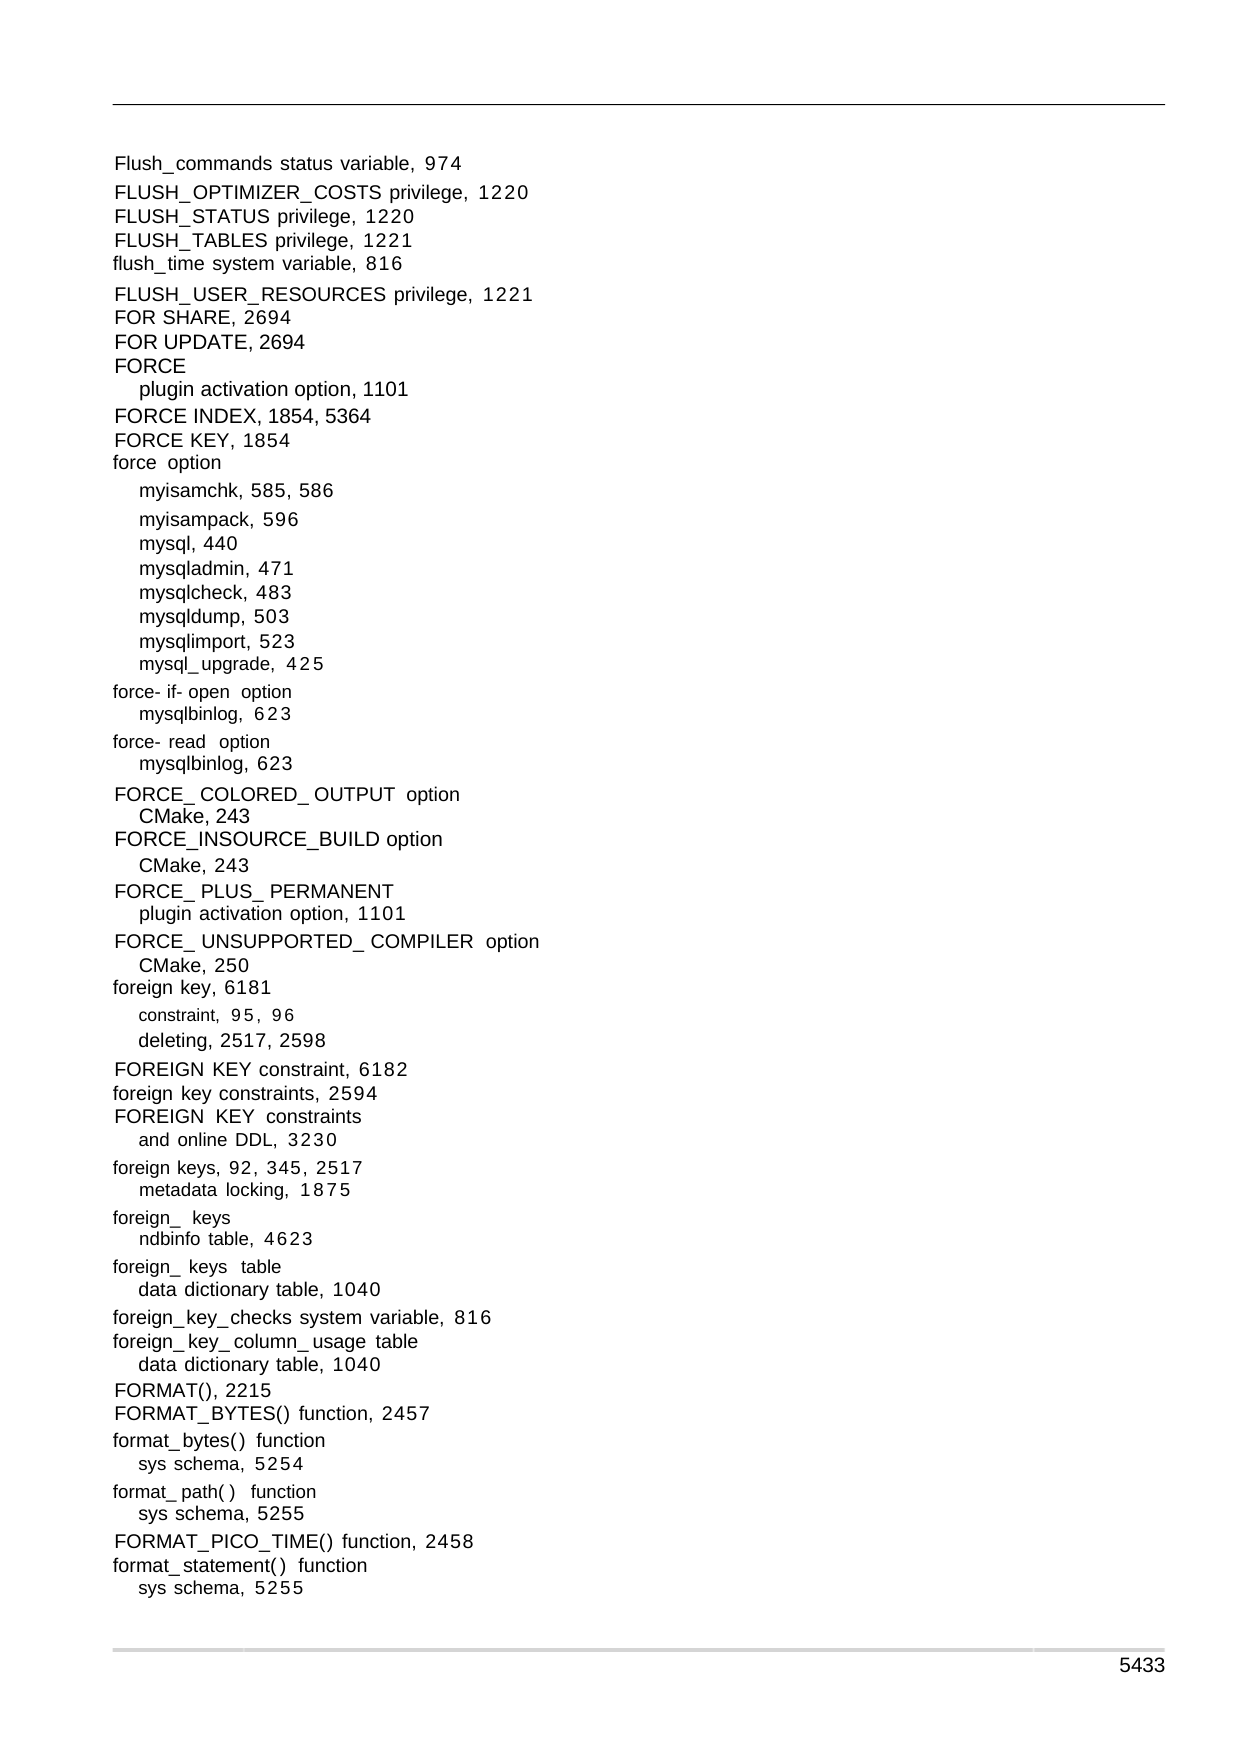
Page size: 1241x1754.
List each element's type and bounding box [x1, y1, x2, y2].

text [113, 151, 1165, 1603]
picture [112, 1648, 1166, 1652]
